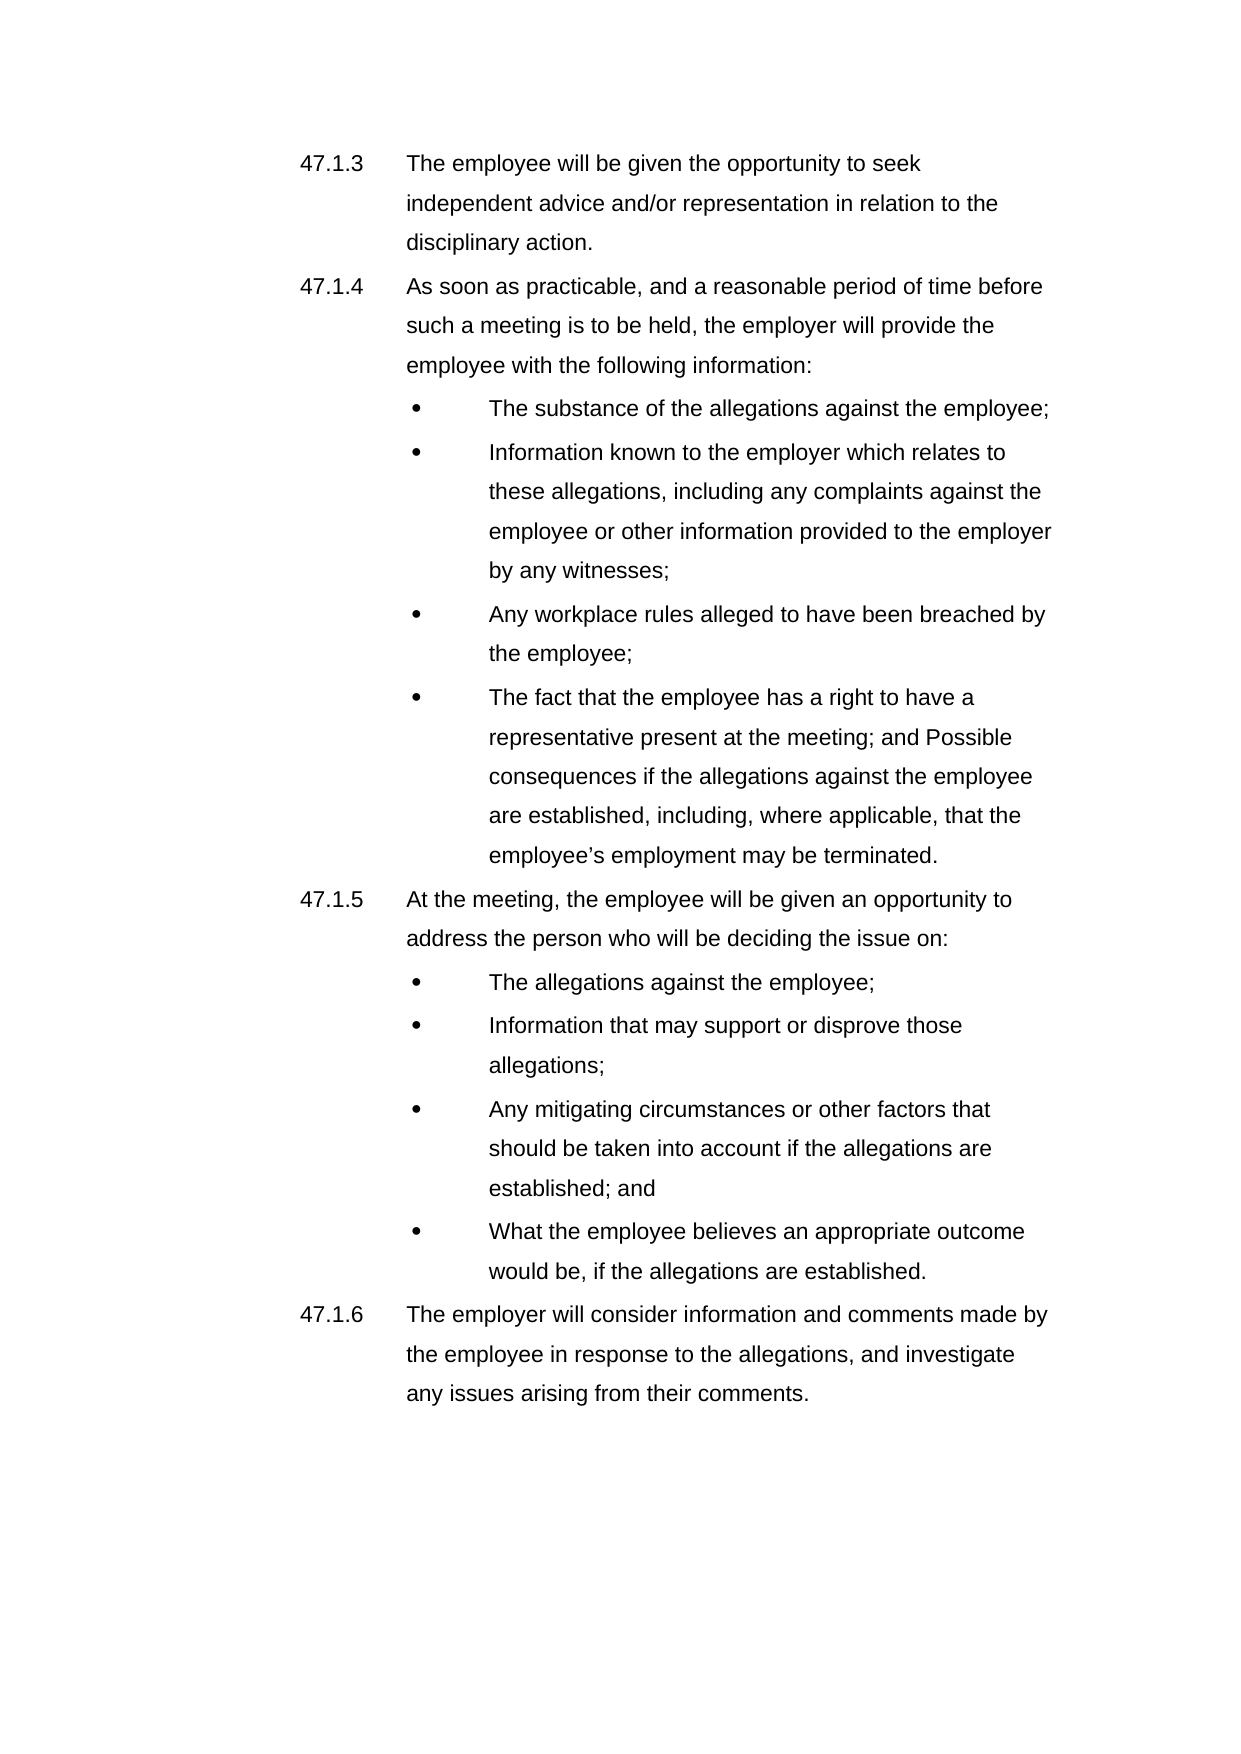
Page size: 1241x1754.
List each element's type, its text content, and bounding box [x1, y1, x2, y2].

list Information known to the employer which relates to these allegations, including any complaints against the employee or other information provided to the employer by any witnesses; [412, 439, 1053, 584]
list The substance of the allegations against the employee; [412, 395, 1053, 422]
list What the employee believes an appropriate outcome would be, if the allegations are established. [412, 1218, 1053, 1284]
list The allegations against the employee; [412, 969, 1053, 995]
list Any workplace rules alleged to have been breached by the employee; [412, 601, 1053, 667]
list At the meeting, the employee will be given an opportunity to address the person who will be deciding the issue on: [300, 886, 1053, 951]
list The fact that the employee has a right to have a representative present at the meeting; and Possible consequences if the allegations against the employee are established, including, where applicable, that the employee’s employment may be terminated. [412, 684, 1053, 868]
list The employer will consider information and comments made by the employee in response to the allegations, and investigate any issues arising from their comments. [300, 1301, 1053, 1407]
list Any mitigating circumstances or other factors that should be taken into account if the allegations are established; and [412, 1096, 1053, 1201]
list The employee will be given the opportunity to seek independent advice and/or representation in relation to the disciplinary action. [300, 150, 1053, 255]
list Information that may support or disprove those allegations; [412, 1012, 1053, 1078]
list As soon as practicable, and a reasonable period of time before such a meeting is to be held, the employer will provide the employee with the following information: [300, 273, 1053, 378]
